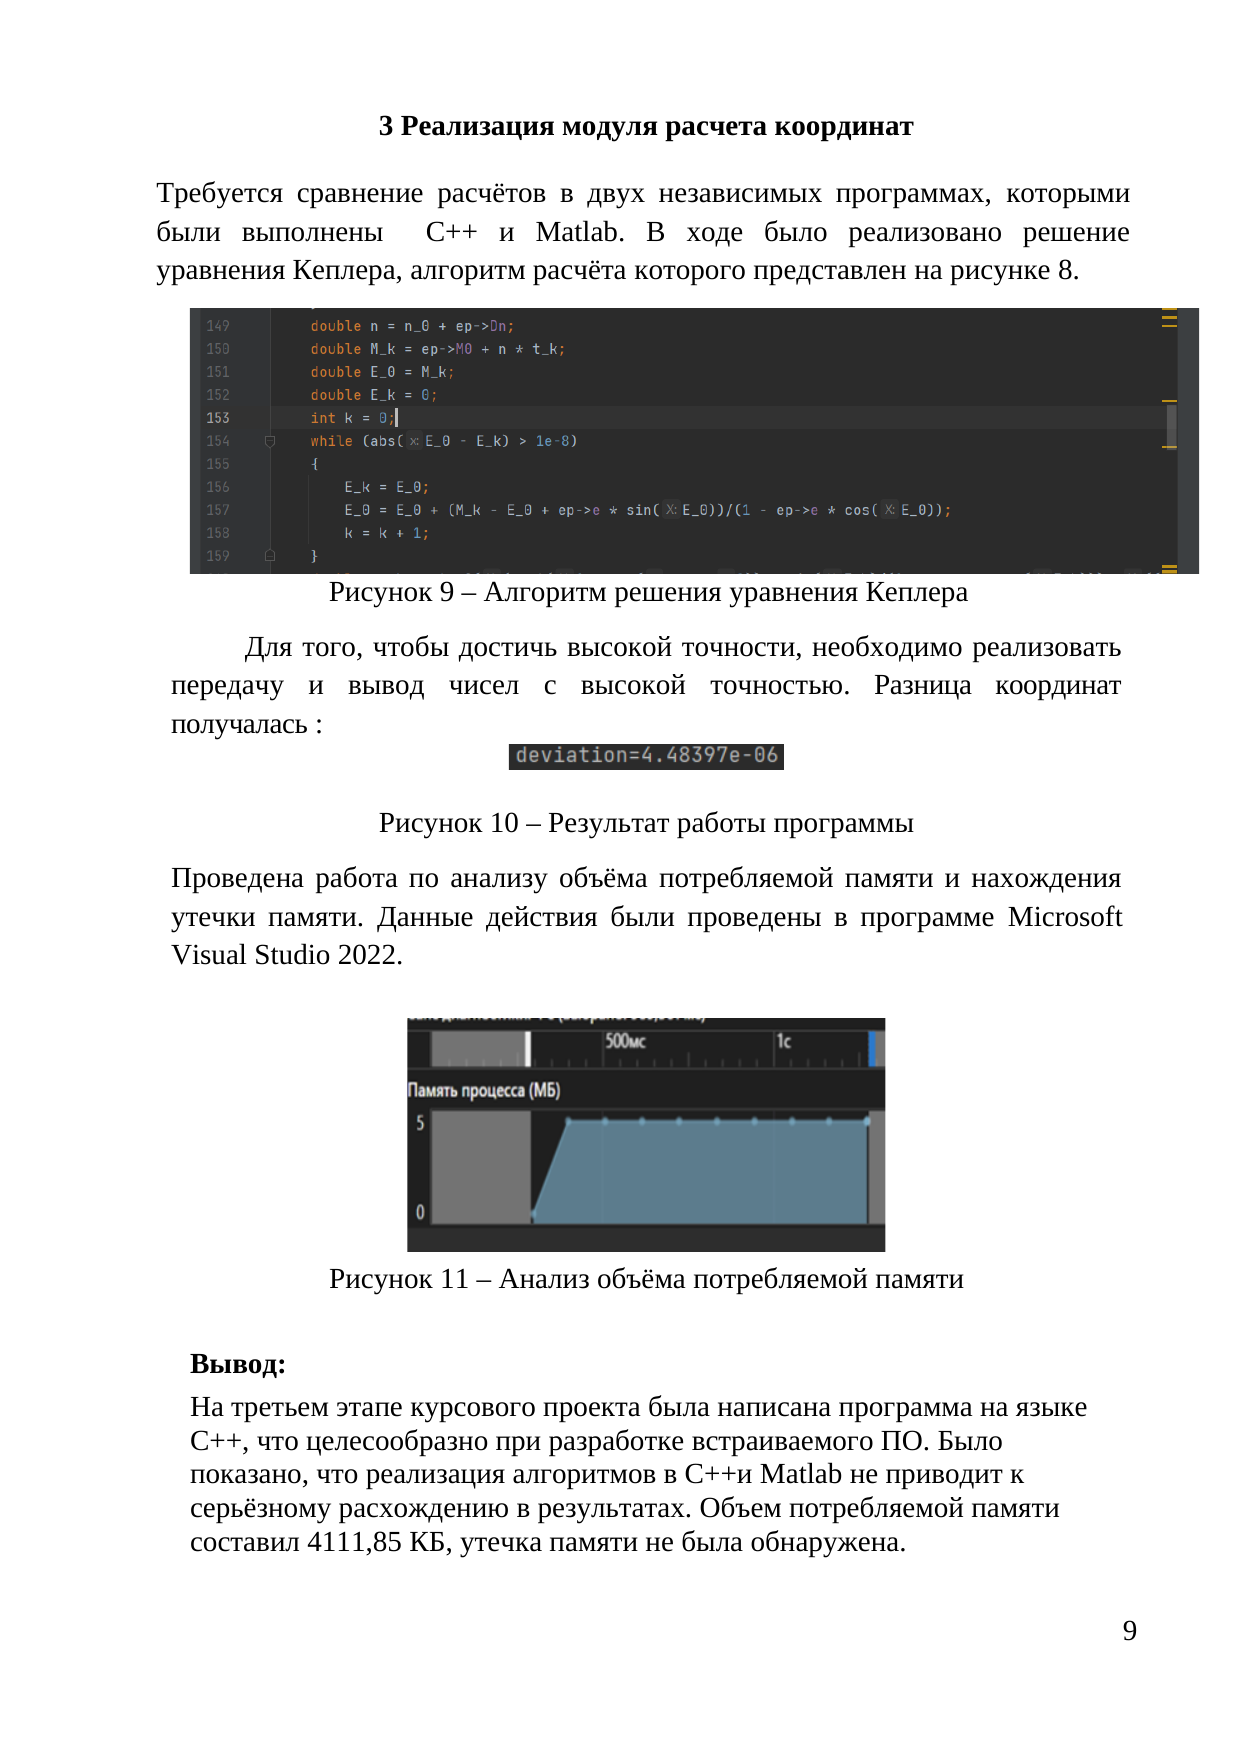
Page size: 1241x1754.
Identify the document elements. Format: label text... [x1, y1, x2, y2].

text Требуется сравнение расчётов в двух независимых программах, которыми были выполнены C++ и Matlab. В ходе было реализовано решение уравнения Кеплера, алгоритм расчёта которого представлен на рисунке 8. [156, 175, 1130, 286]
picture [407, 1018, 886, 1252]
text Рисунок 11 – Анализ объёма потребляемой памяти [190, 1261, 1103, 1294]
text Для того, чтобы достичь высокой точности, необходимо реализовать передачу и вывод чисел с высокой точностью. Разница координат получалась : [171, 629, 1122, 739]
text На третьем этапе курсового проекта была написана программа на языке C++, что целесообразно при разработке встраиваемого ПО. Было показано, что реализация алгоритмов в C++и Matlab не приводит к серьёзному расхождению в результатах. Объем потребляемой памяти составил 4111,85 КБ, утечка памяти не была обнаружена. [190, 1389, 1103, 1557]
text 3 Реализация модуля расчета координат [156, 108, 1137, 142]
text Проведена работа по анализу объёма потребляемой памяти и нахождения утечки памяти. Данные действия были проведены в программе Microsoft Visual Studio 2022. [171, 860, 1123, 971]
text Рисунок 10 – Результат работы программы [156, 805, 1137, 839]
picture [189, 308, 1200, 574]
text Вывод: [190, 1347, 1103, 1380]
text Рисунок 9 – Алгоритм решения уравнения Кеплера [190, 574, 1107, 608]
picture [508, 744, 784, 770]
